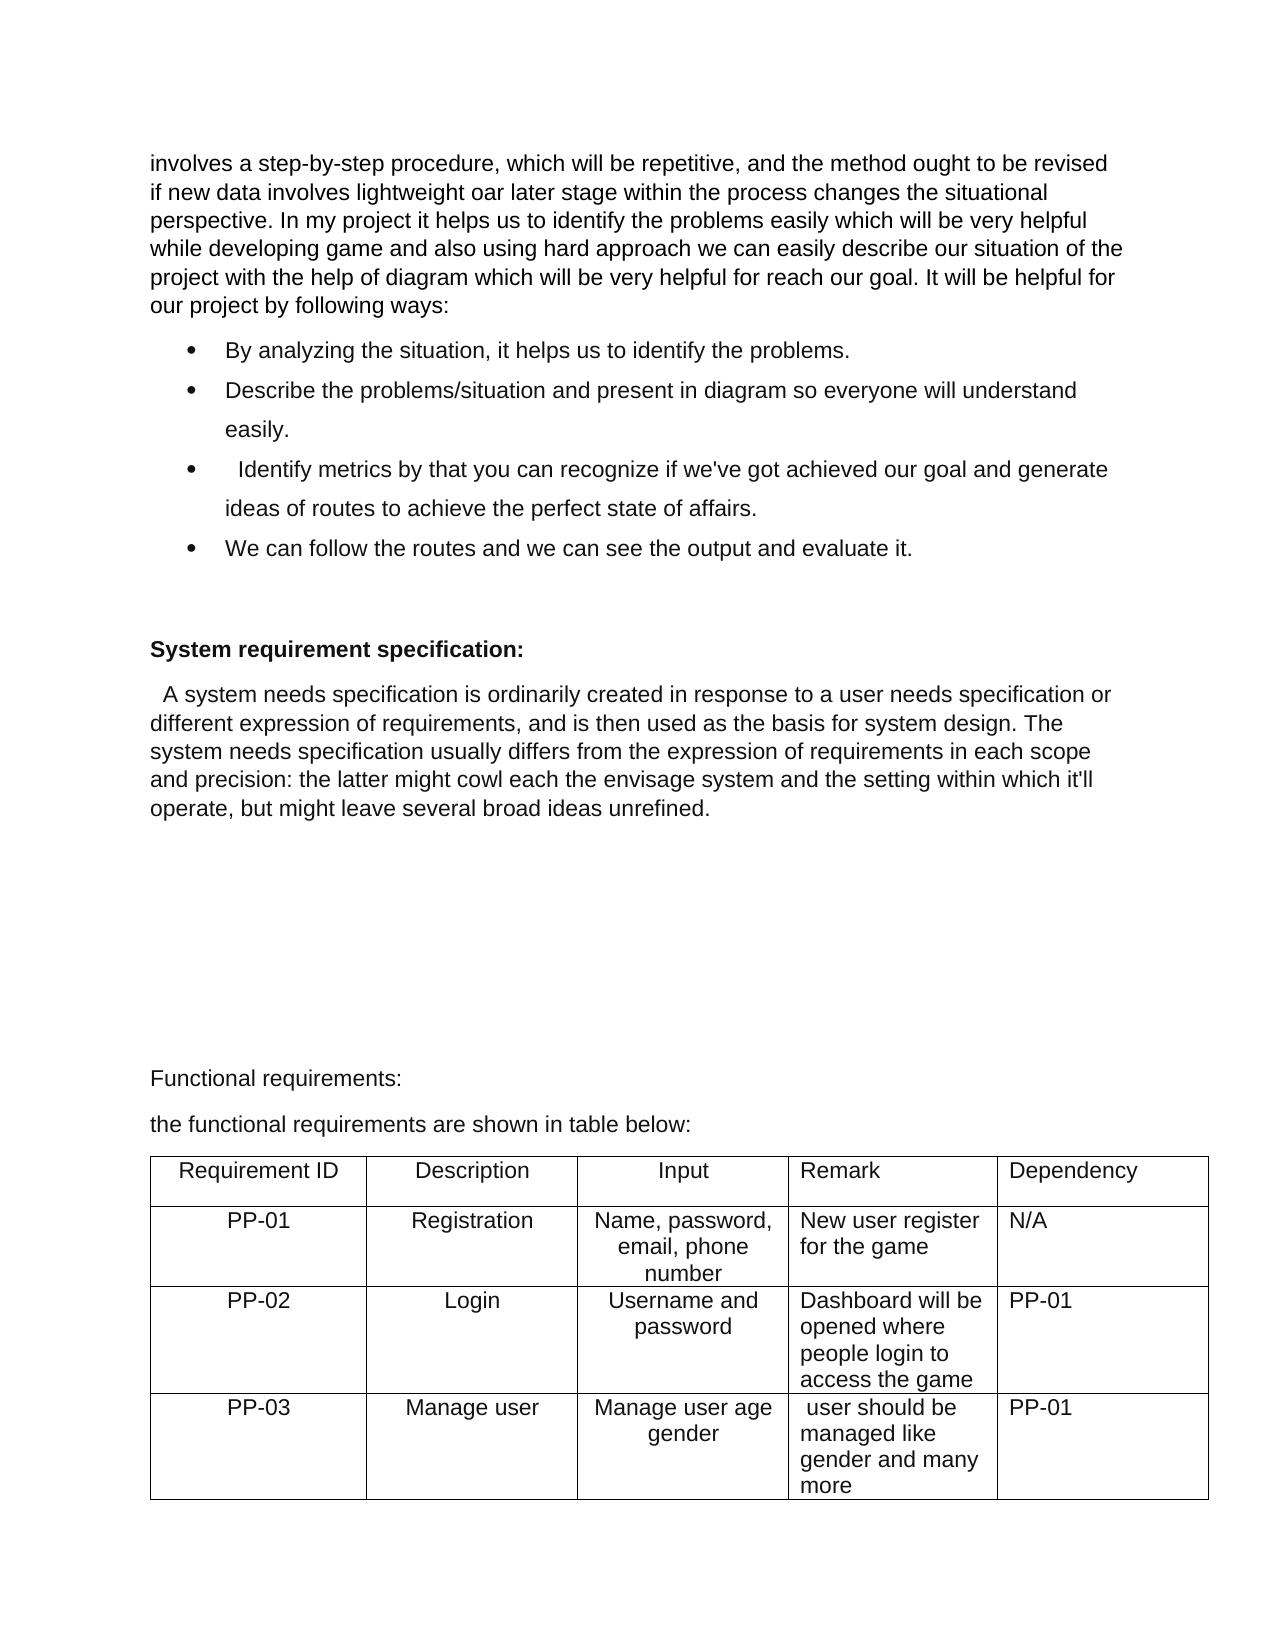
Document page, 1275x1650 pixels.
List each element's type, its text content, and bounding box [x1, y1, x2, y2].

table_cell Name, password, email, phone number [578, 1207, 788, 1286]
table_cell N/A [998, 1207, 1208, 1286]
table_cell PP-01 [998, 1287, 1208, 1392]
list We can follow the routes and we can see the output and evaluate it. [187, 535, 1125, 561]
text the functional requirements are shown in table below: [150, 1111, 1125, 1137]
table_cell Dashboard will be opened where people login to access the game [789, 1287, 997, 1392]
table_cell PP-03 [151, 1394, 366, 1499]
table_header Dependency [998, 1157, 1208, 1206]
table_cell PP-01 [998, 1394, 1208, 1499]
table_header Remark [789, 1157, 997, 1206]
list Identify metrics by that you can recognize if we've got achieved our goal and generate ideas of routes to achieve the perfect state of affairs. [187, 456, 1125, 522]
table_header Description [367, 1157, 577, 1206]
table_cell Manage user [367, 1394, 577, 1499]
text Functional requirements: [150, 1065, 1125, 1092]
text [150, 150, 1125, 318]
table_cell PP-02 [151, 1287, 366, 1392]
list Describe the problems/situation and present in diagram so everyone will understand easily. [187, 377, 1125, 443]
table_cell user should be managed like gender and many more [789, 1394, 997, 1499]
table_cell PP-01 [151, 1207, 366, 1286]
text A system needs specification is ordinarily created in response to a user needs specification or different expression of requirements, and is then used as the basis for system design. The system needs specification usually differs from the expression of requirements in each scope and precision: the latter might cowl each the envisage system and the setting within which it'll operate, but might leave several broad ideas unrefined. [150, 681, 1125, 821]
table_header Input [578, 1157, 788, 1206]
list By analyzing the situation, it helps us to identify the problems. [187, 337, 1125, 364]
table_header Requirement ID [151, 1157, 366, 1206]
table_cell Login [367, 1287, 577, 1392]
table_cell New user register for the game [789, 1207, 997, 1286]
table_cell Registration [367, 1207, 577, 1286]
table_cell Manage user age gender [578, 1394, 788, 1499]
text System requirement specification: [150, 636, 1125, 662]
table_cell Username and password [578, 1287, 788, 1392]
